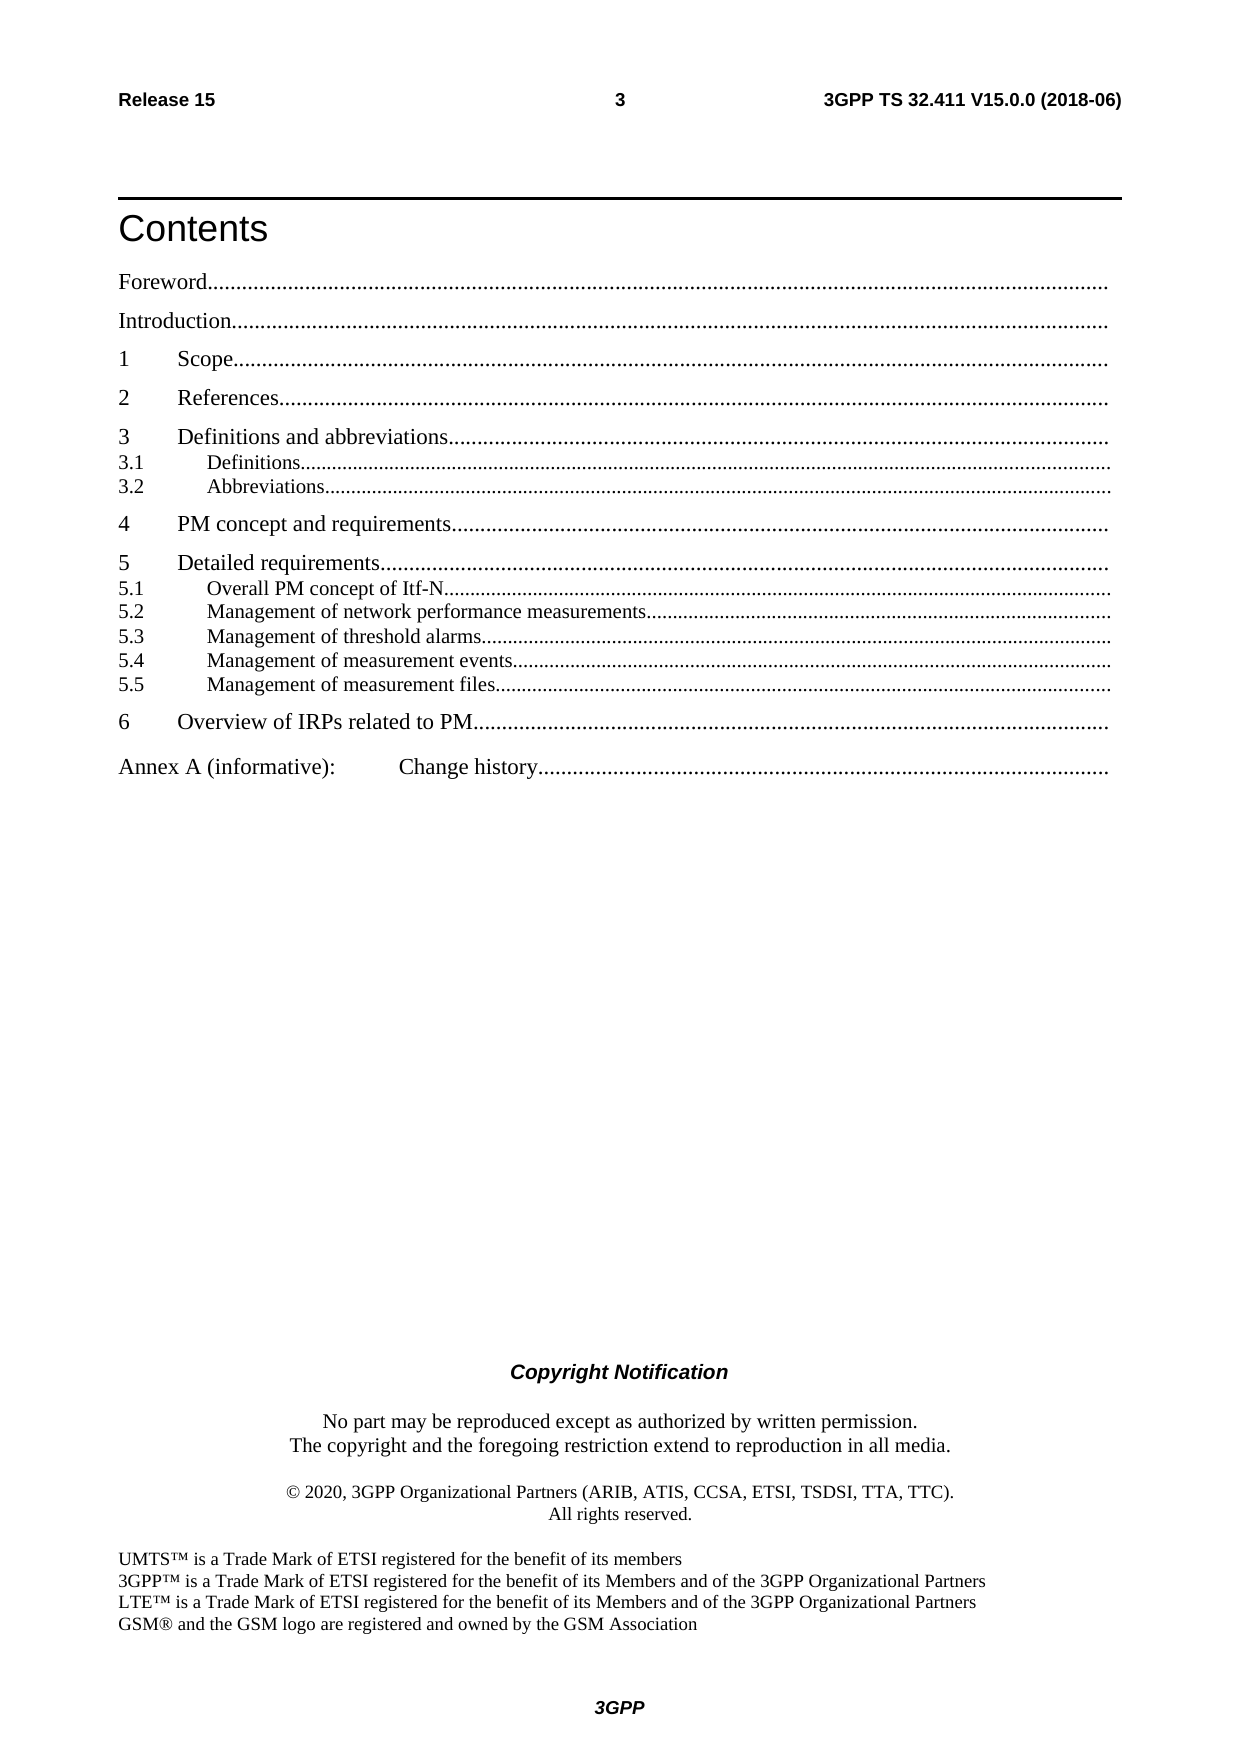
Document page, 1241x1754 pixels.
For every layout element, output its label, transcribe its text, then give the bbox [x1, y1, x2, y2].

text Contents [118, 200, 1122, 249]
